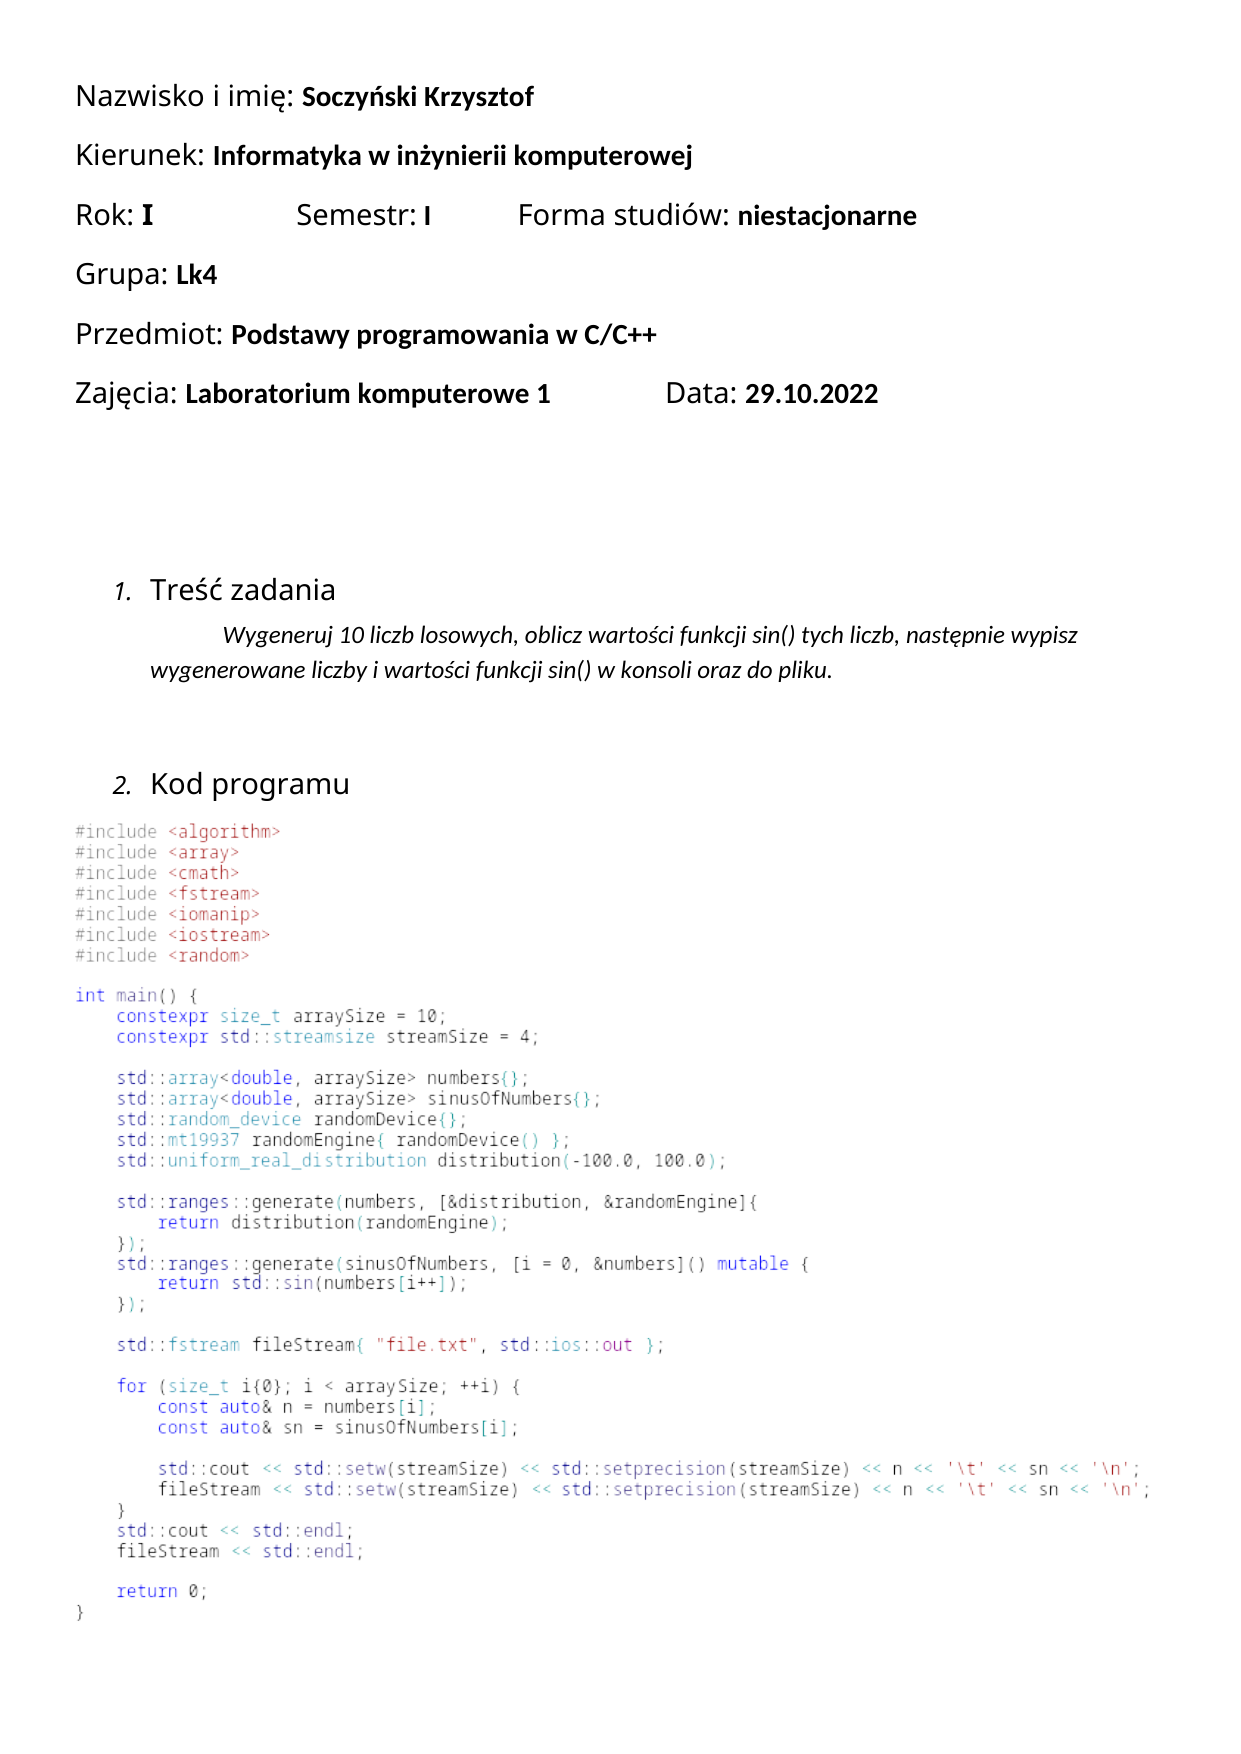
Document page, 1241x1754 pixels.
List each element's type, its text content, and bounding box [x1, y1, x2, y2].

text Grupa: Lk4 [75, 253, 1165, 293]
text Kierunek: Informatyka w inżynierii komputerowej [75, 134, 1165, 174]
text Nazwisko i imię: Soczyński Krzysztof [75, 75, 1165, 115]
text Zajęcia: Laboratorium komputerowe 1 Data: 29.10.2022 [75, 372, 1165, 412]
list Treść zadania Wygeneruj 10 liczb losowych, oblicz wartości funkcji sin() tych liczb, następnie wypisz wygenerowane liczby i wartości funkcji sin() w konsoli oraz do pliku. [112, 569, 1165, 685]
text Rok: I Semestr: I Forma studiów: niestacjonarne [75, 194, 1165, 234]
text Przedmiot: Podstawy programowania w C/C++ [75, 313, 1165, 353]
list Kod programu [112, 763, 1165, 803]
